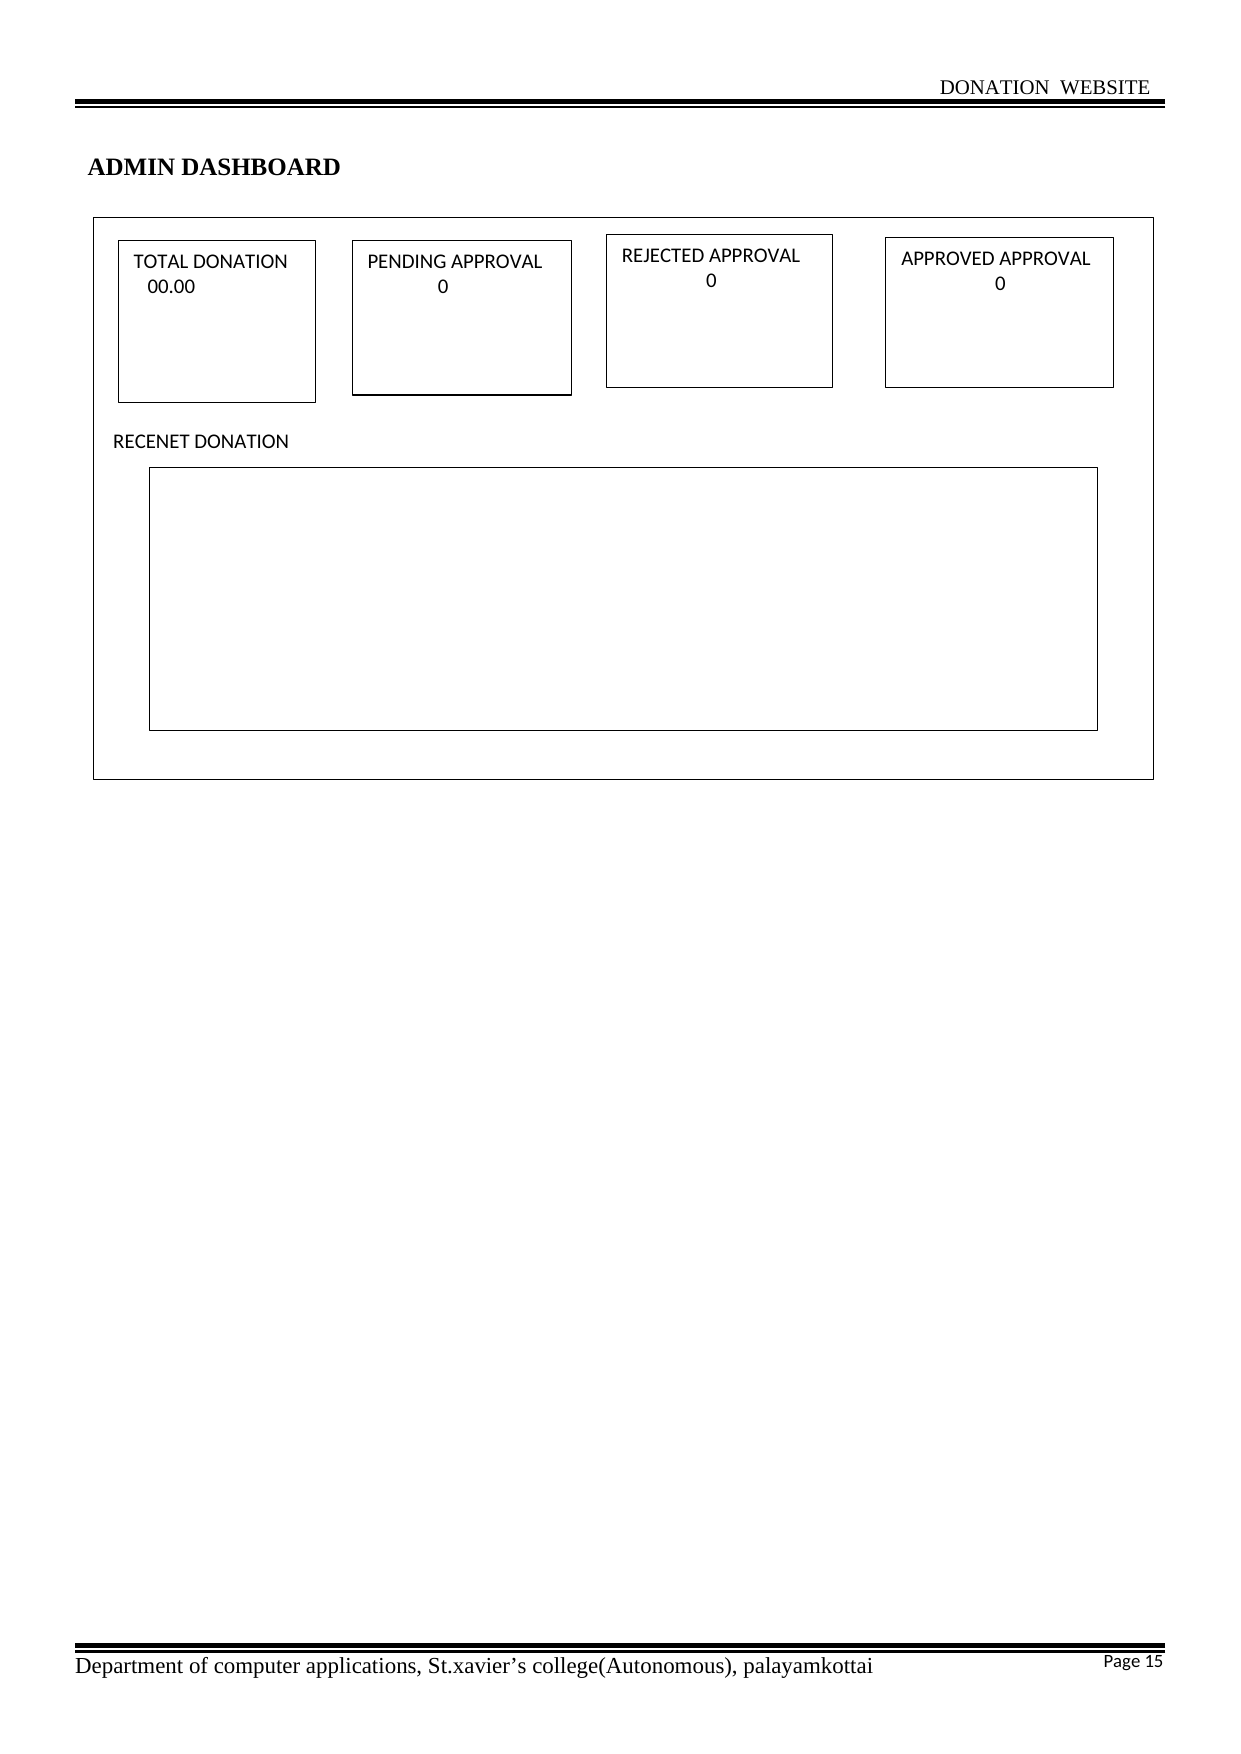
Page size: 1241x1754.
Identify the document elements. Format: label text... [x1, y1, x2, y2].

list ADMIN DASHBOARD [75, 152, 1165, 180]
